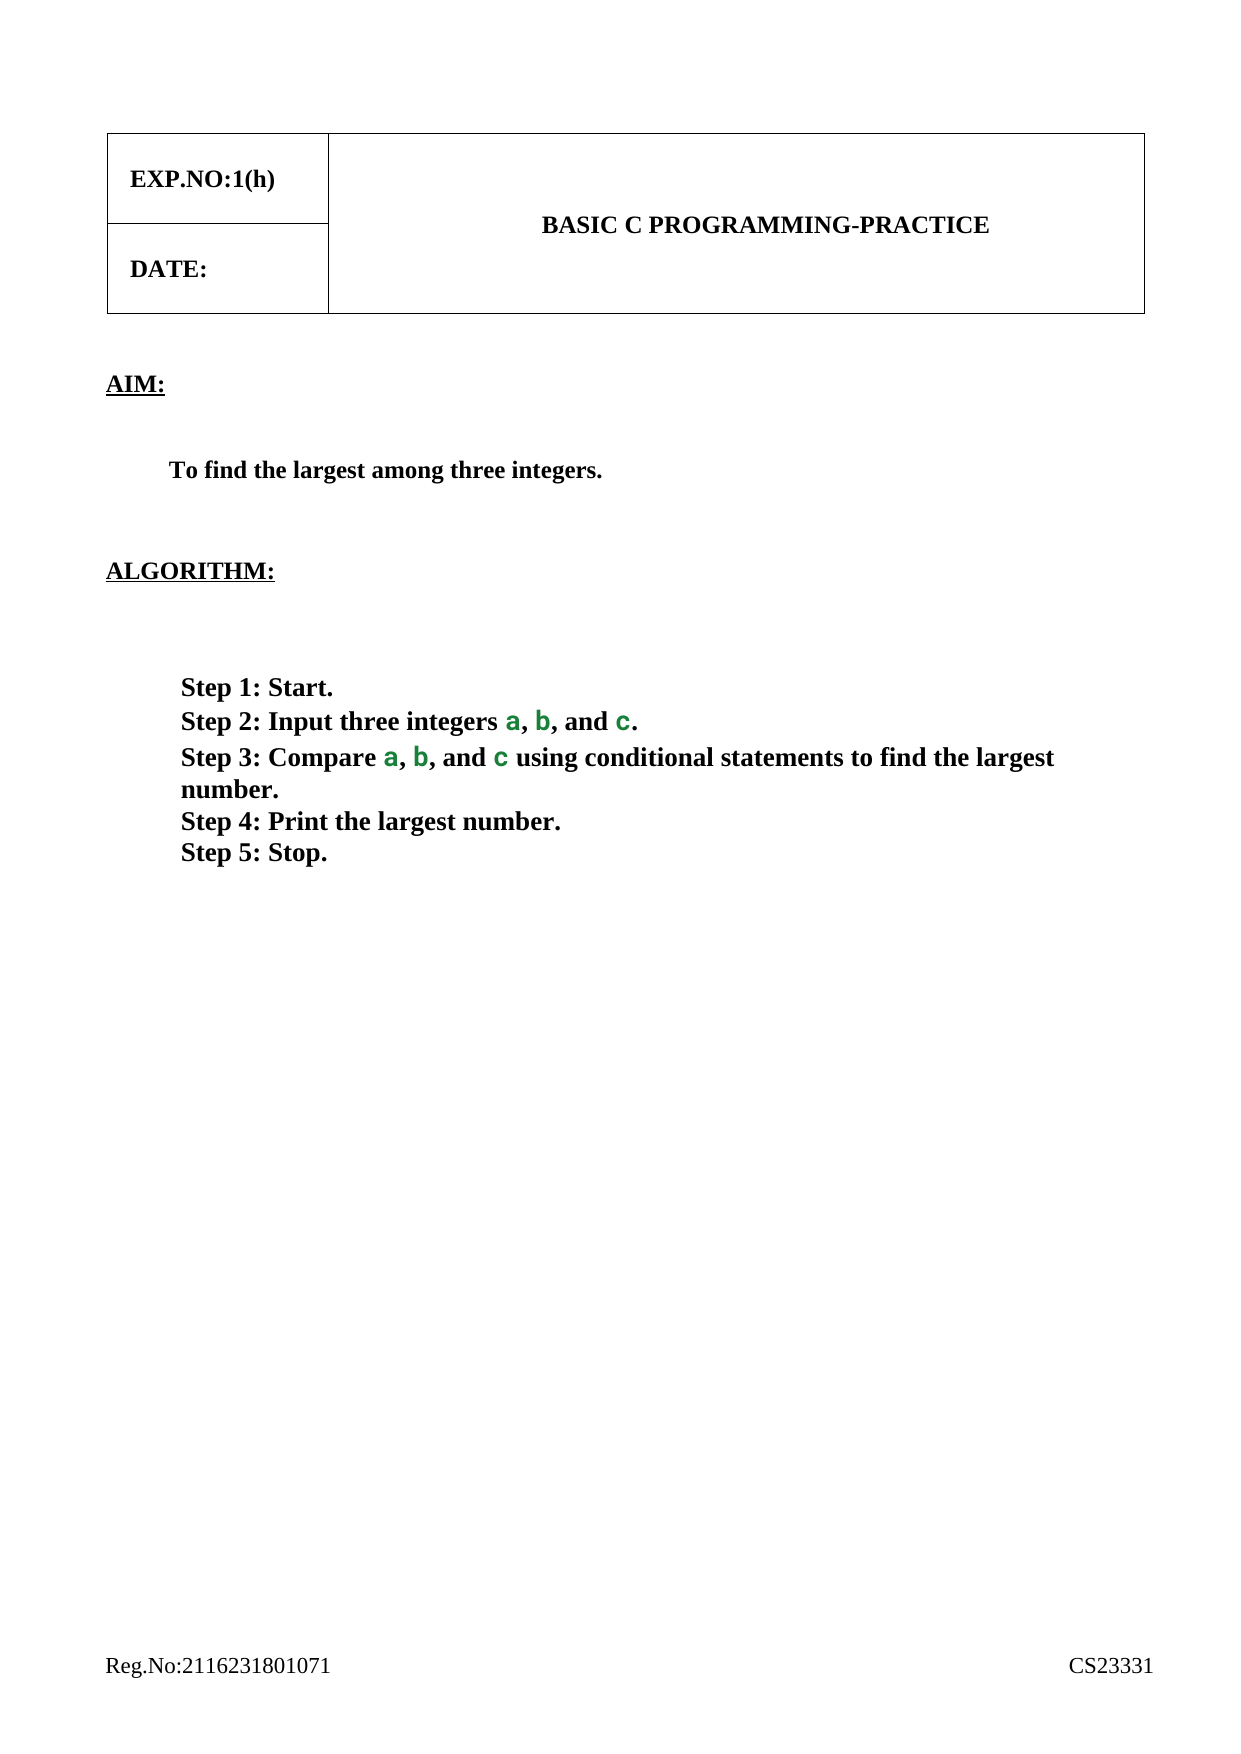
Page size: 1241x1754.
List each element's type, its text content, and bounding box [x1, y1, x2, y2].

text ALGORITHM: [106, 556, 1155, 585]
table_cell DATE: [108, 224, 328, 313]
text To find the largest among three integers. [94, 456, 1155, 484]
text Step 4: Print the largest number. [181, 805, 1155, 836]
text AIM: [106, 369, 1155, 398]
text Step 1: Start. [181, 671, 1155, 702]
text Step 5: Stop. [181, 836, 1155, 867]
text Step 2: Input three integers a, b, and c. [181, 702, 1155, 738]
table_header BASIC C PROGRAMMING-PRACTICE [329, 134, 1144, 313]
table_header EXP.NO:1(h) [108, 134, 328, 223]
text Step 3: Compare a, b, and c using conditional statements to find the largest number. [181, 738, 1155, 805]
